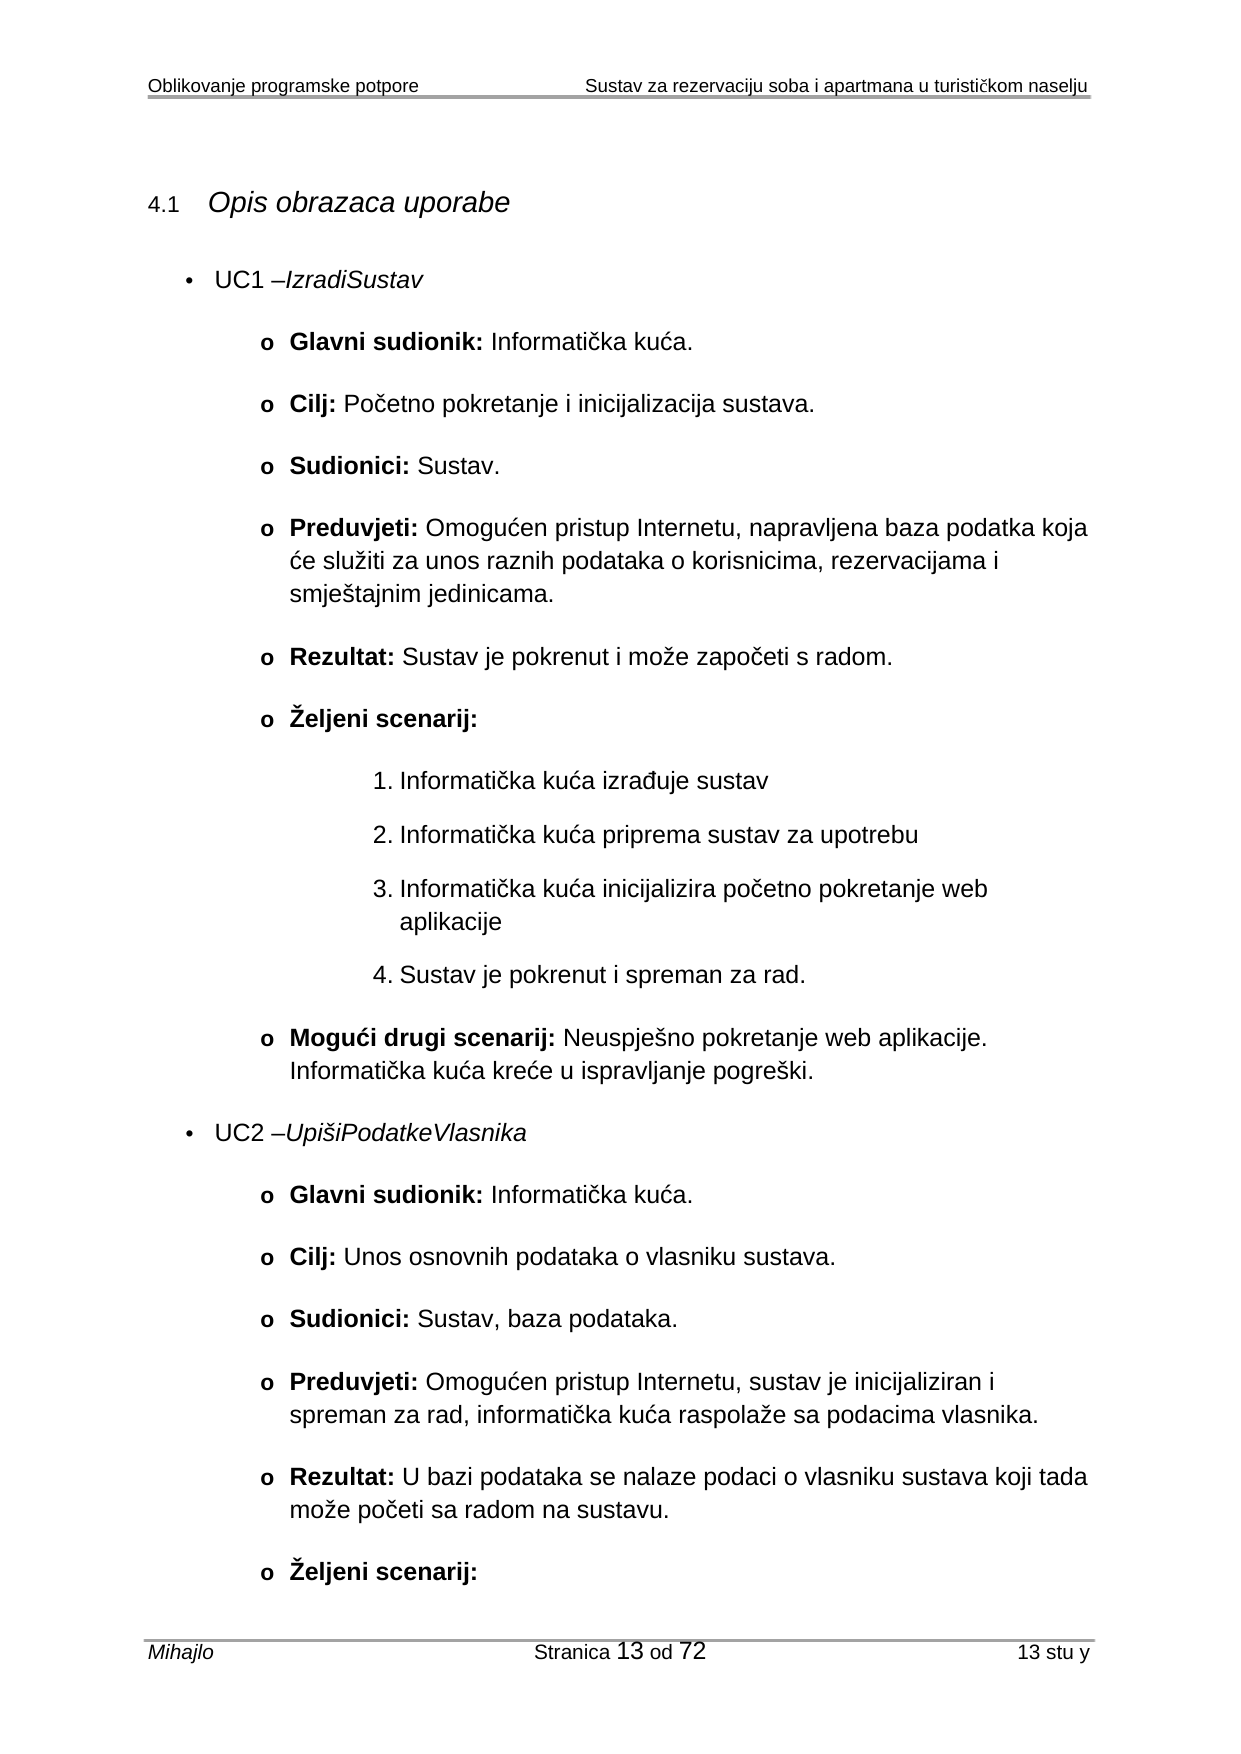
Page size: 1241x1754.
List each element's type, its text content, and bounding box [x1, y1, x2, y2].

list Informatička kuća priprema sustav za upotrebu [373, 820, 1093, 848]
subtitle Opis obrazaca uporabe [148, 185, 1093, 219]
list Glavni sudionik: Informatička kuća. [260, 1180, 1093, 1209]
list Željeni scenarij: [260, 704, 1093, 732]
list Glavni sudionik: Informatička kuća. [260, 327, 1093, 356]
list Rezultat: Sustav je pokrenut i može započeti s radom. [260, 642, 1093, 670]
list Željeni scenarij: [260, 1557, 1093, 1586]
list Preduvjeti: Omogućen pristup Internetu, napravljena baza podatka koja će služiti za unos raznih podataka o korisnicima, rezervacijama i smještajnim jedinicama. [260, 513, 1093, 608]
list UC2 –UpišiPodatkeVlasnika [185, 1118, 1093, 1147]
list Rezultat: U bazi podataka se nalaze podaci o vlasniku sustava koji tada može početi sa radom na sustavu. [260, 1462, 1093, 1524]
list Sustav je pokrenut i spreman za rad. [373, 961, 1093, 989]
list Sudionici: Sustav, baza podataka. [260, 1304, 1093, 1333]
list Cilj: Početno pokretanje i inicijalizacija sustava. [260, 389, 1093, 418]
list Mogući drugi scenarij: Neuspješno pokretanje web aplikacije. Informatička kuća kreće u ispravljanje pogreški. [260, 1023, 1093, 1084]
list Preduvjeti: Omogućen pristup Internetu, sustav je inicijaliziran i spreman za rad, informatička kuća raspolaže sa podacima vlasnika. [260, 1367, 1093, 1428]
list Informatička kuća izrađuje sustav [373, 766, 1093, 795]
list Sudionici: Sustav. [260, 451, 1093, 480]
picture [147, 95, 1092, 99]
list Cilj: Unos osnovnih podataka o vlasniku sustava. [260, 1242, 1093, 1271]
list UC1 –IzradiSustav [185, 264, 1093, 293]
list Informatička kuća inicijalizira početno pokretanje web aplikacije [373, 874, 1093, 935]
